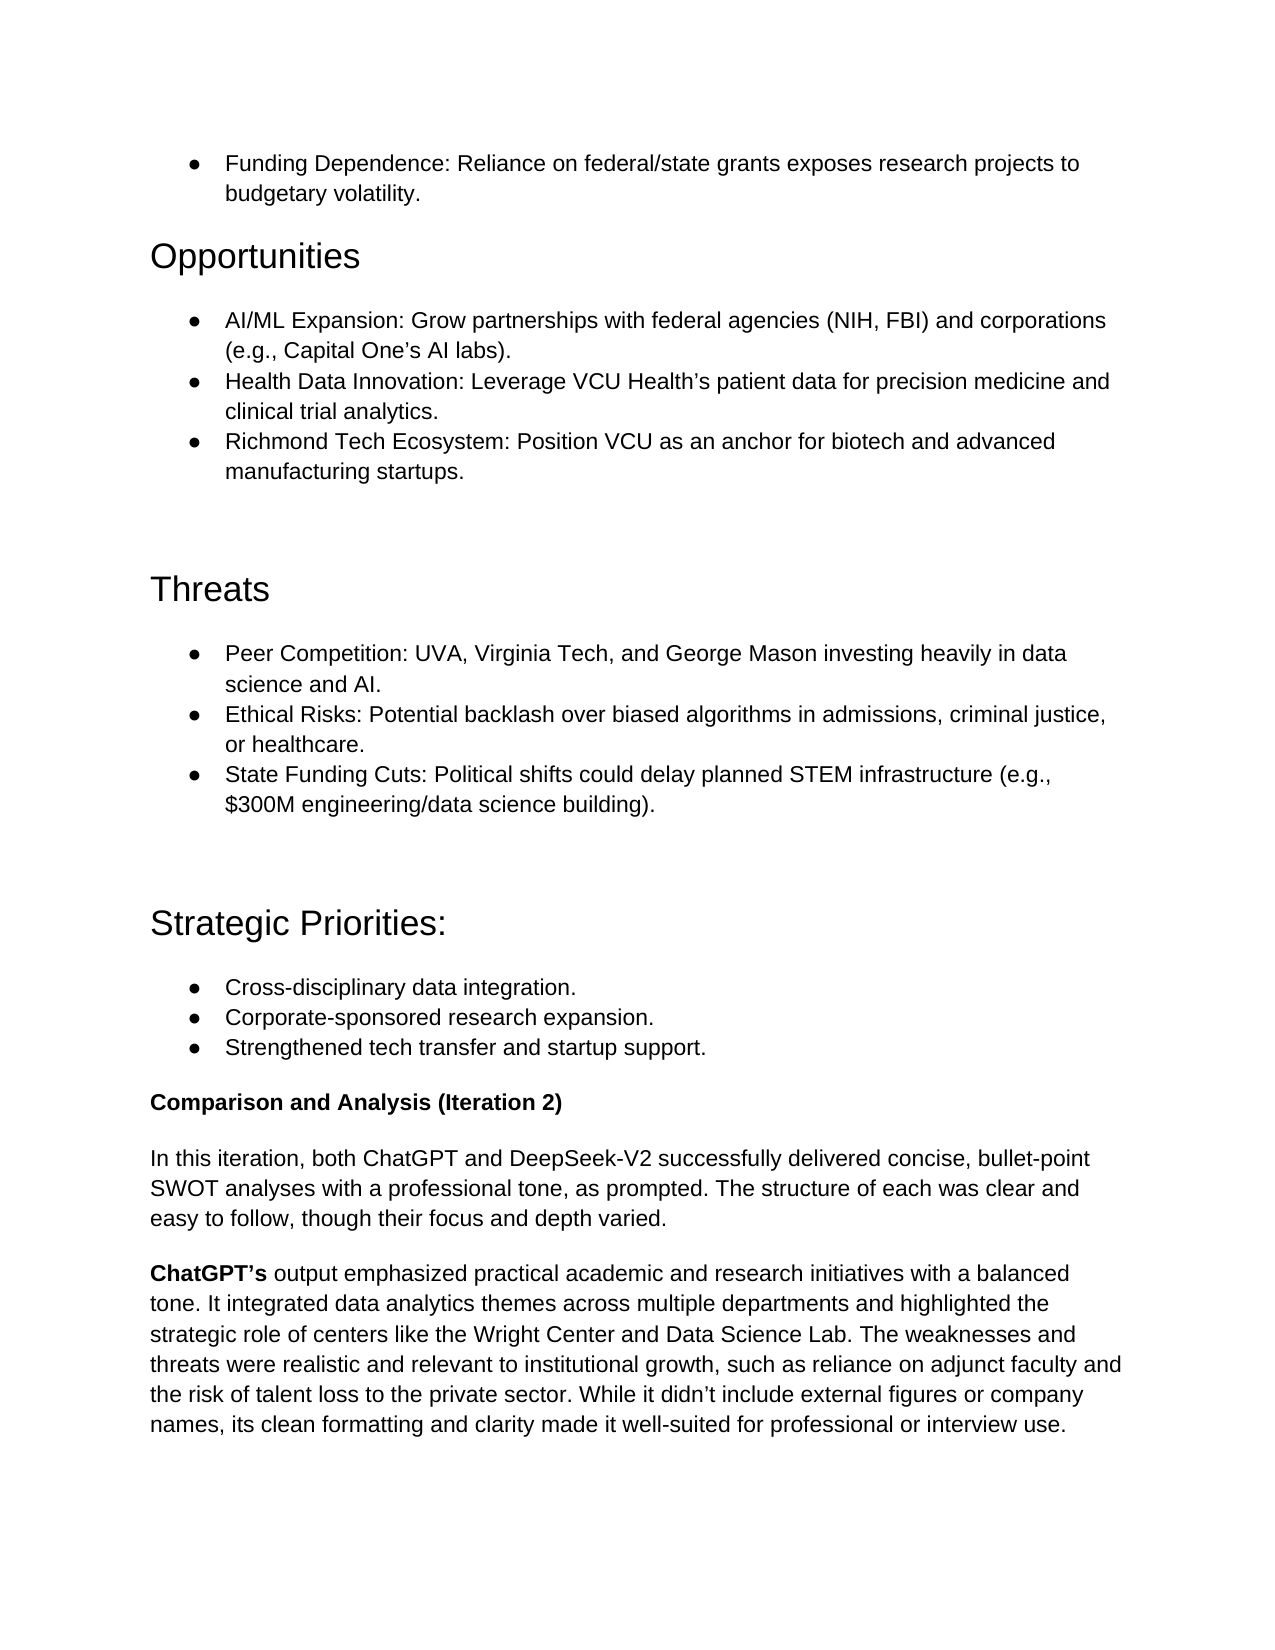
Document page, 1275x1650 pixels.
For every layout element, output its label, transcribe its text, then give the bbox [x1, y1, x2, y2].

list State Funding Cuts: Political shifts could delay planned STEM infrastructure (e.g., $300M engineering/data science building). [187, 761, 1125, 818]
list AI/ML Expansion: Grow partnerships with federal agencies (NIH, FBI) and corporations (e.g., Capital One’s AI labs). [187, 307, 1125, 364]
text Threats [150, 569, 1125, 609]
list Funding Dependence: Reliance on federal/state grants exposes research projects to budgetary volatility. [187, 150, 1125, 207]
list Peer Competition: UVA, Virginia Tech, and George Mason investing heavily in data science and AI. [187, 640, 1125, 697]
text ChatGPT’s output emphasized practical academic and research initiatives with a balanced tone. It integrated data analytics themes across multiple departments and highlighted the strategic role of centers like the Wright Center and Data Science Lab. The weaknesses and threats were realistic and relevant to institutional growth, such as reliance on adjunct faculty and the risk of talent loss to the private sector. While it didn’t include external figures or company names, its clean formatting and clarity made it well-suited for professional or interview use. [150, 1260, 1125, 1437]
text Strategic Priorities: [150, 902, 1125, 943]
list Corporate-sponsored research expansion. [187, 1004, 1125, 1030]
list Strengthened tech transfer and startup support. [187, 1034, 1125, 1060]
list Cross-disciplinary data integration. [187, 974, 1125, 1000]
text Opportunities [150, 235, 1125, 276]
list Ethical Risks: Potential backlash over biased algorithms in admissions, criminal justice, or healthcare. [187, 701, 1125, 757]
text In this iteration, both ChatGPT and DeepSeek-V2 successfully delivered concise, bullet-point SWOT analyses with a professional tone, as prompted. The structure of each was clear and easy to follow, though their focus and depth varied. [150, 1144, 1125, 1231]
list Richmond Tech Ecosystem: Position VCU as an anchor for biotech and advanced manufacturing startups. [187, 428, 1125, 484]
list Health Data Innovation: Leverage VCU Health’s patient data for precision medicine and clinical trial analytics. [187, 368, 1125, 424]
text Comparison and Analysis (Iteration 2) [150, 1089, 1125, 1116]
